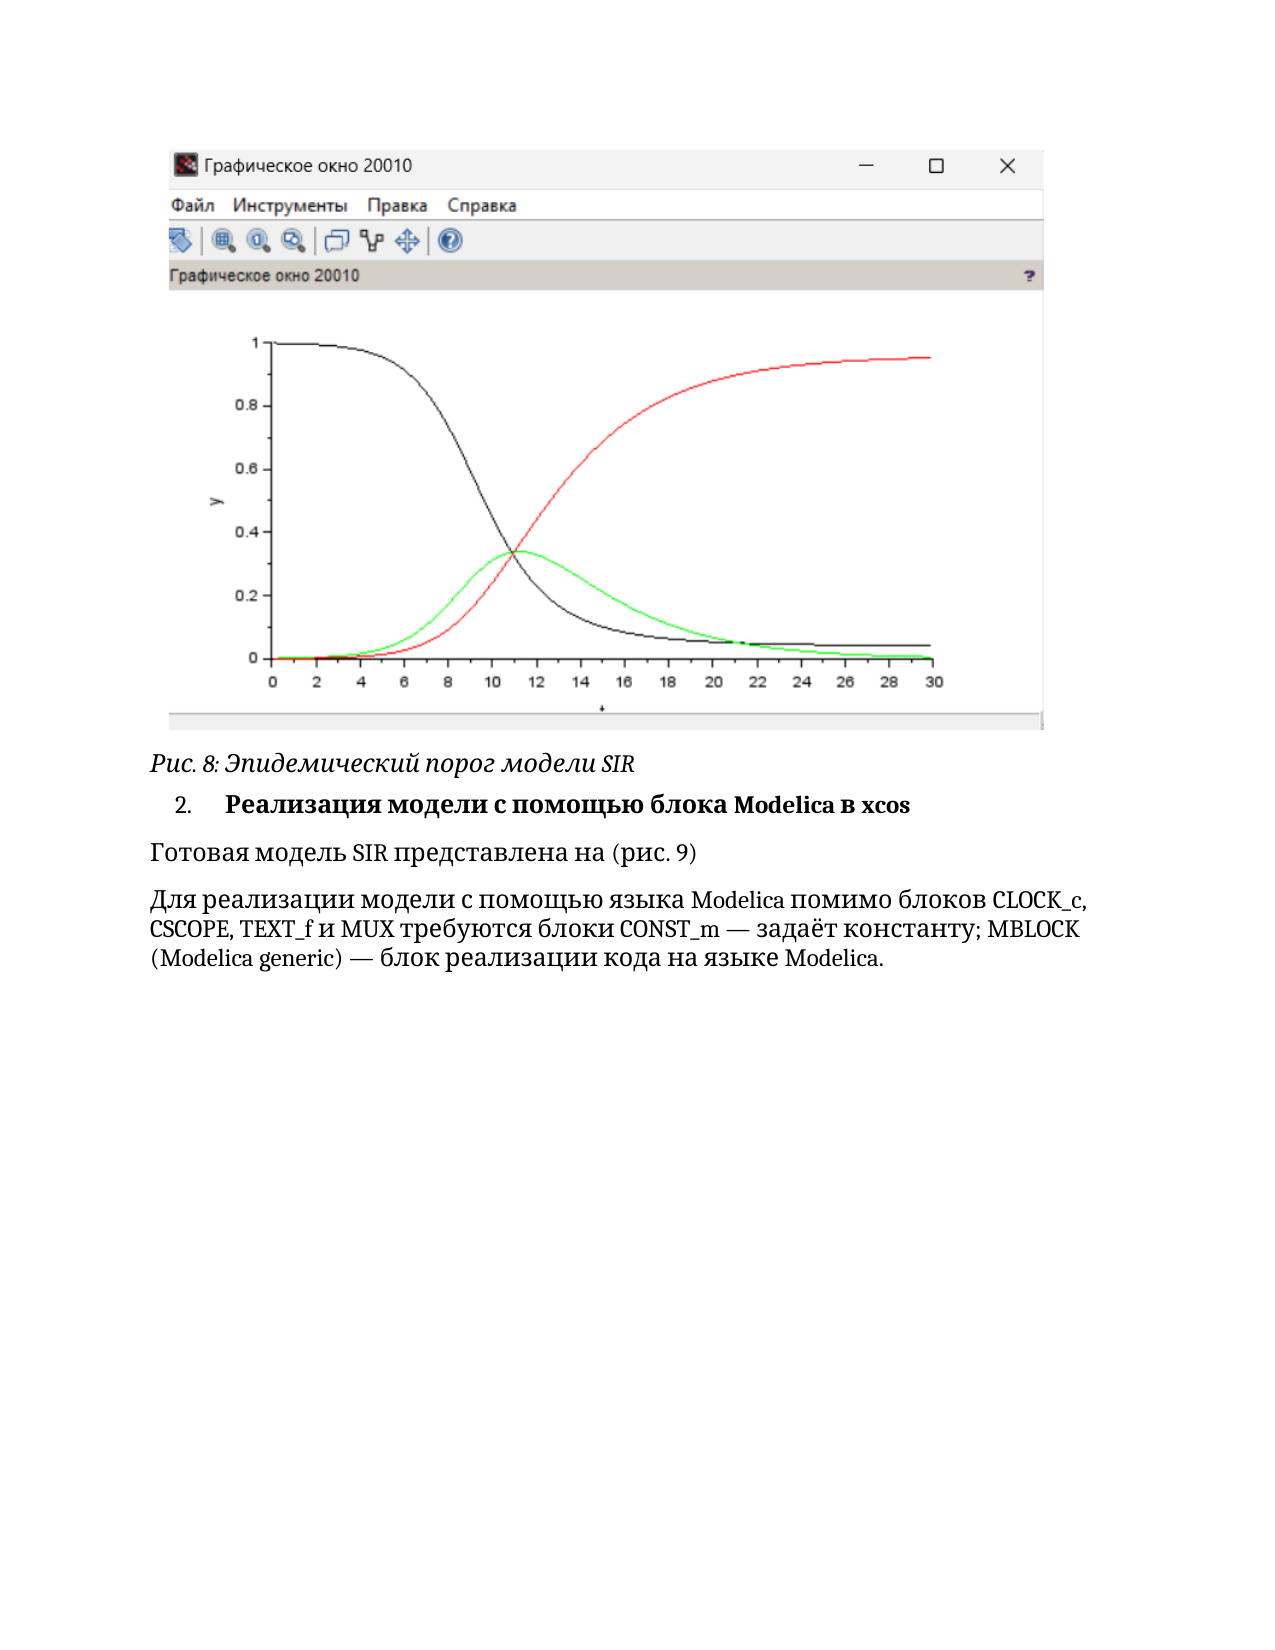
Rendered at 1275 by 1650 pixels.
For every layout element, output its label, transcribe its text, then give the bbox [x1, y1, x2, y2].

text Рис. 8: Эпидемический порог модели SIR [150, 750, 1125, 779]
picture [168, 150, 1044, 730]
text Готовая модель SIR представлена на (рис. 9) [150, 839, 1125, 868]
list Реализация модели с помощью блока Modelica в xcos [175, 791, 1125, 820]
text Для реализации модели с помощью языка Modelica помимо блоков CLOCK_c, CSCOPE, TEXT_f и MUX требуются блоки CONST_m — задаёт константу; MBLOCK (Modelica generic) — блок реализации кода на языке Modelica. [150, 886, 1125, 973]
